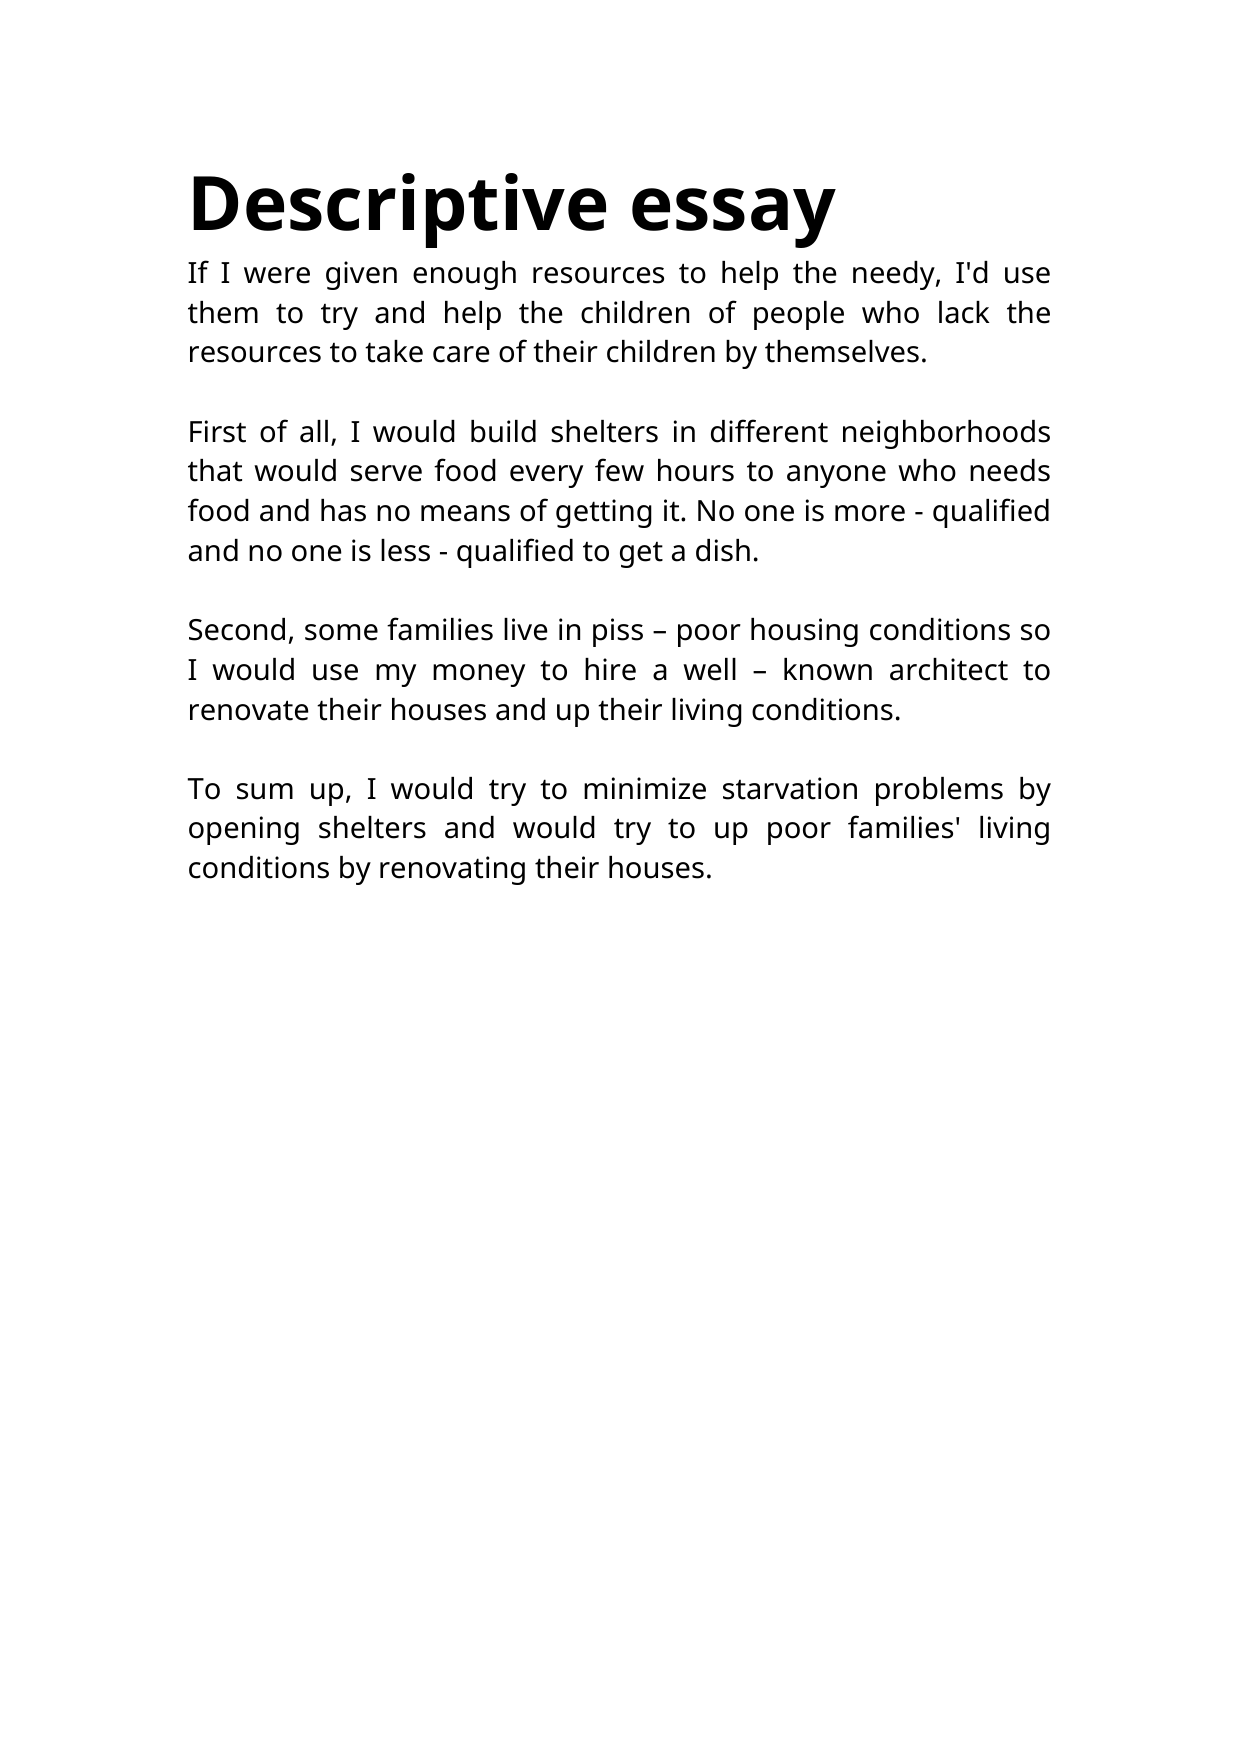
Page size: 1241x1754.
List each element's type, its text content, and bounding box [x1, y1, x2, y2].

text To sum up, I would try to minimize starvation problems by opening shelters and would try to up poor families' living conditions by renovating their houses. [187, 768, 1053, 887]
text Second, some families live in piss – poor housing conditions so I would use my money to hire a well – known architect to renovate their houses and up their living conditions. [187, 609, 1053, 728]
text Descriptive essay [187, 150, 1053, 252]
text If I were given enough resources to help the needy, I'd use them to try and help the children of people who lack the resources to take care of their children by themselves. [187, 252, 1053, 371]
text First of all, I would build shelters in different neighborhoods that would serve food every few hours to anyone who needs food and has no means of getting it. No one is more - qualified and no one is less - qualified to get a dish. [187, 411, 1053, 570]
